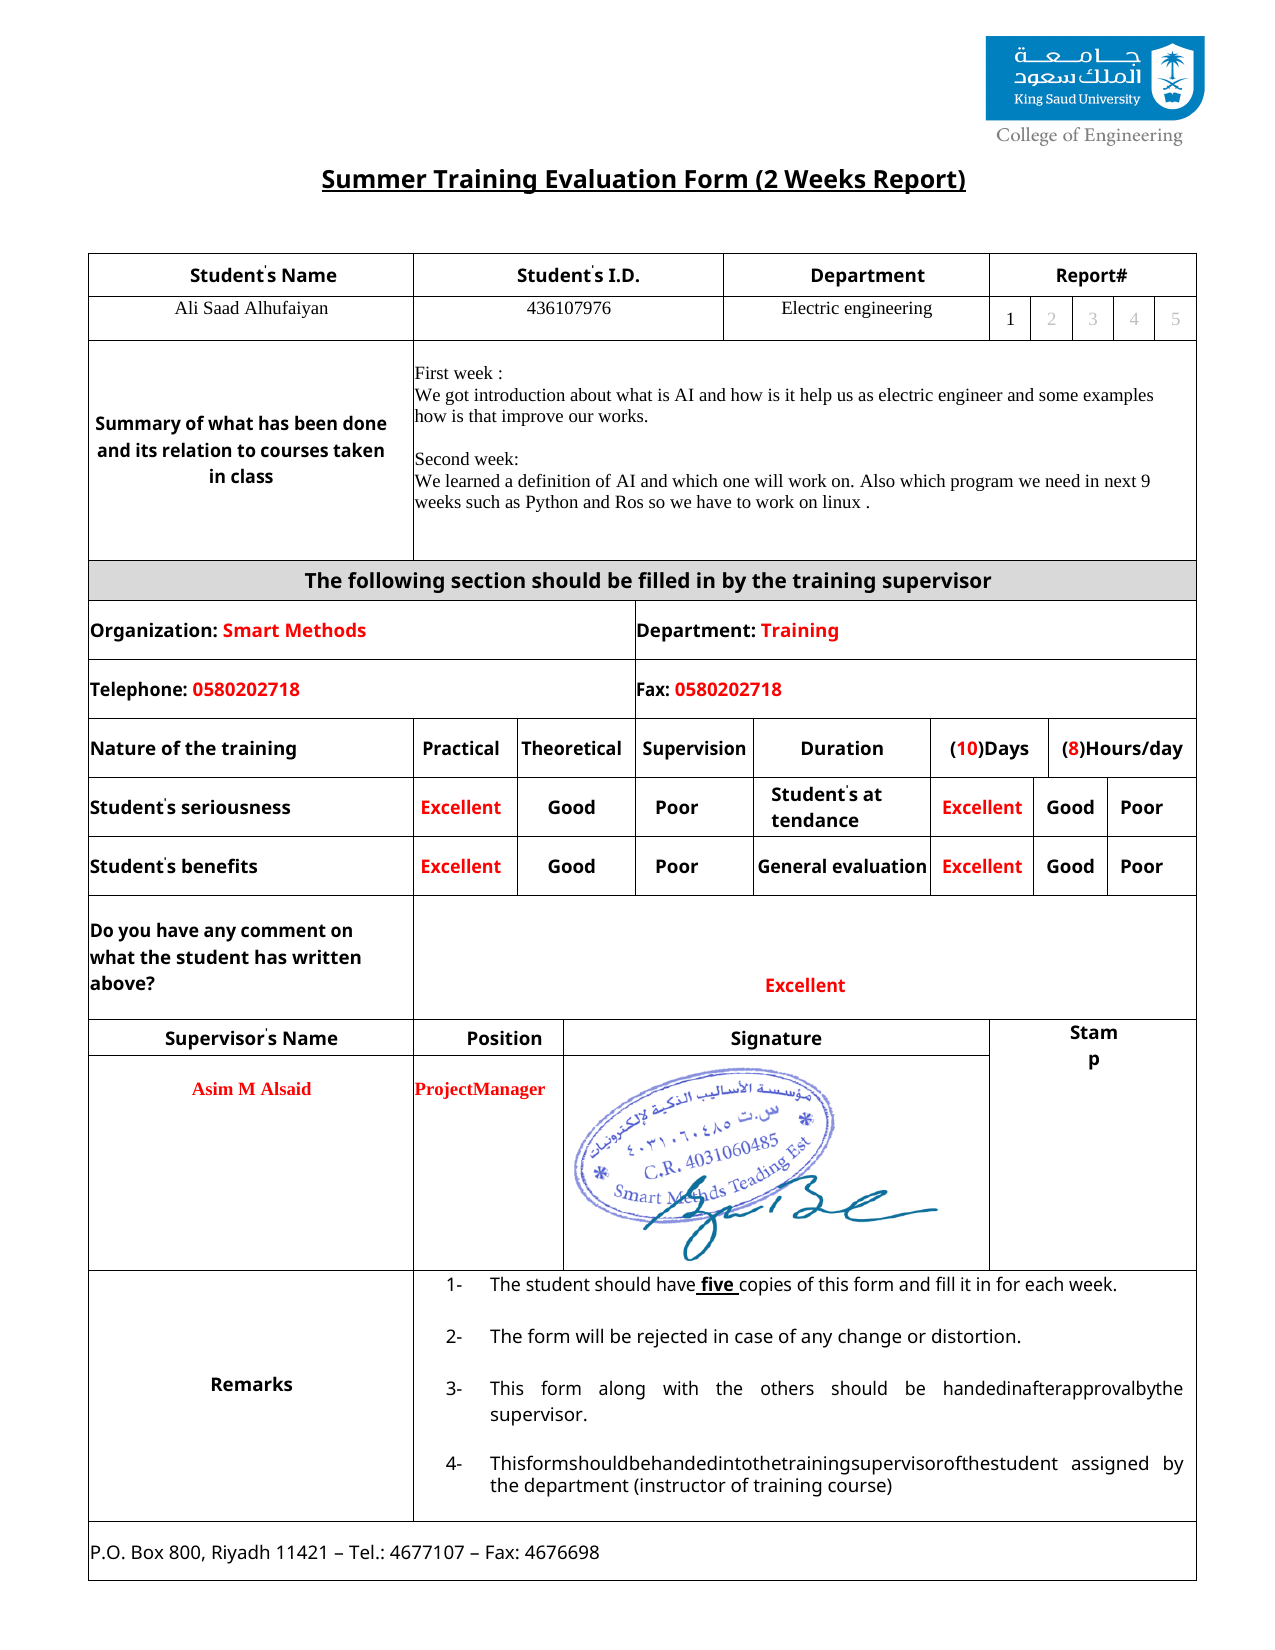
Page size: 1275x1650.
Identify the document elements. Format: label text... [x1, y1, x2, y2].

table_cell Supervisor's Name [89, 1020, 413, 1055]
picture [563, 1056, 958, 1271]
table_cell 4 [1114, 297, 1154, 339]
table_cell 5 [1155, 297, 1196, 339]
table_cell Poor [1108, 778, 1196, 836]
table_cell General evaluation [754, 837, 930, 895]
table_cell 2 [1031, 297, 1072, 339]
table_cell Good [518, 778, 635, 836]
table_cell Good [1034, 778, 1107, 836]
table_cell Position [414, 1020, 563, 1055]
table_cell Fax: 0580202718 [636, 660, 1196, 718]
table_cell The student should have five copies of this form and fill it in for each week. The form will be rejected in case of any change or distortion. This form along with the others should be handedinafterapprovalbythe supervisor. Thisformshouldbehandedintothetrainingsupervisorofthestudent assigned by the department (instructor of training course) [414, 1271, 1196, 1521]
table_cell 1 [990, 297, 1030, 339]
table_cell Organization: Smart Methods [89, 601, 635, 659]
table_cell Department: Training [636, 601, 1196, 659]
table_cell Nature of the training [89, 719, 413, 777]
table_cell Excellent [414, 837, 517, 895]
table_cell Duration [754, 719, 930, 777]
table_cell Good [518, 837, 635, 895]
table_cell 436107976 [414, 297, 723, 339]
table_cell Student's at tendance [754, 778, 930, 836]
table_cell Excellent [931, 837, 1033, 895]
table_header Report# [990, 254, 1196, 296]
table_cell Student's seriousness [89, 778, 413, 836]
table_cell Electric engineering [724, 297, 989, 339]
table_cell Signature [564, 1020, 989, 1055]
table_cell Poor [636, 778, 753, 836]
table_cell Supervision [636, 719, 753, 777]
table_cell Remarks [89, 1271, 413, 1521]
table_cell [958, 1056, 989, 1270]
table_cell First week : We got introduction about what is AI and how is it help us as electric engineer and some examples how is that improve our works. Second week: We learned a definition of AI and which one will work on. Also which program we need in next 9 weeks such as Python and Ros so we have to work on linux . [414, 341, 1196, 560]
table_cell Poor [1108, 837, 1196, 895]
table_cell 3 [1073, 297, 1113, 339]
table_cell Asim M Alsaid [89, 1056, 413, 1270]
text Summer Training Evaluation Form (2 Weeks Report) [77, 161, 1210, 195]
table_cell Stamp [990, 1020, 1196, 1270]
table_cell Theoretical [518, 719, 635, 777]
table_header Student's I.D. [414, 254, 723, 296]
table_cell The following section should be filled in by the training supervisor [89, 561, 1196, 600]
table_cell Practical [414, 719, 517, 777]
table_cell (8)Hours/day [1049, 719, 1196, 777]
table_cell Excellent [414, 896, 1196, 1018]
table_header Student's Name [89, 254, 413, 296]
table_cell (10)Days [931, 719, 1048, 777]
table_cell Telephone: 0580202718 [89, 660, 635, 718]
table_cell Excellent [414, 778, 517, 836]
table_cell Do you have any comment on what the student has written above? [89, 896, 413, 1018]
table_cell P.O. Box 800, Riyadh 11421 – Tel.: 4677107 – Fax: 4676698 [89, 1522, 1196, 1580]
table_header Department [724, 254, 989, 296]
table_cell Student's benefits [89, 837, 413, 895]
table_cell Good [1034, 837, 1107, 895]
picture [980, 30, 1211, 156]
table_cell Excellent [931, 778, 1033, 836]
table_cell Poor [636, 837, 753, 895]
table_cell ProjectManager [414, 1056, 563, 1270]
table_cell Ali Saad Alhufaiyan [89, 297, 413, 339]
table_cell Summary of what has been done and its relation to courses taken in class [89, 341, 413, 560]
